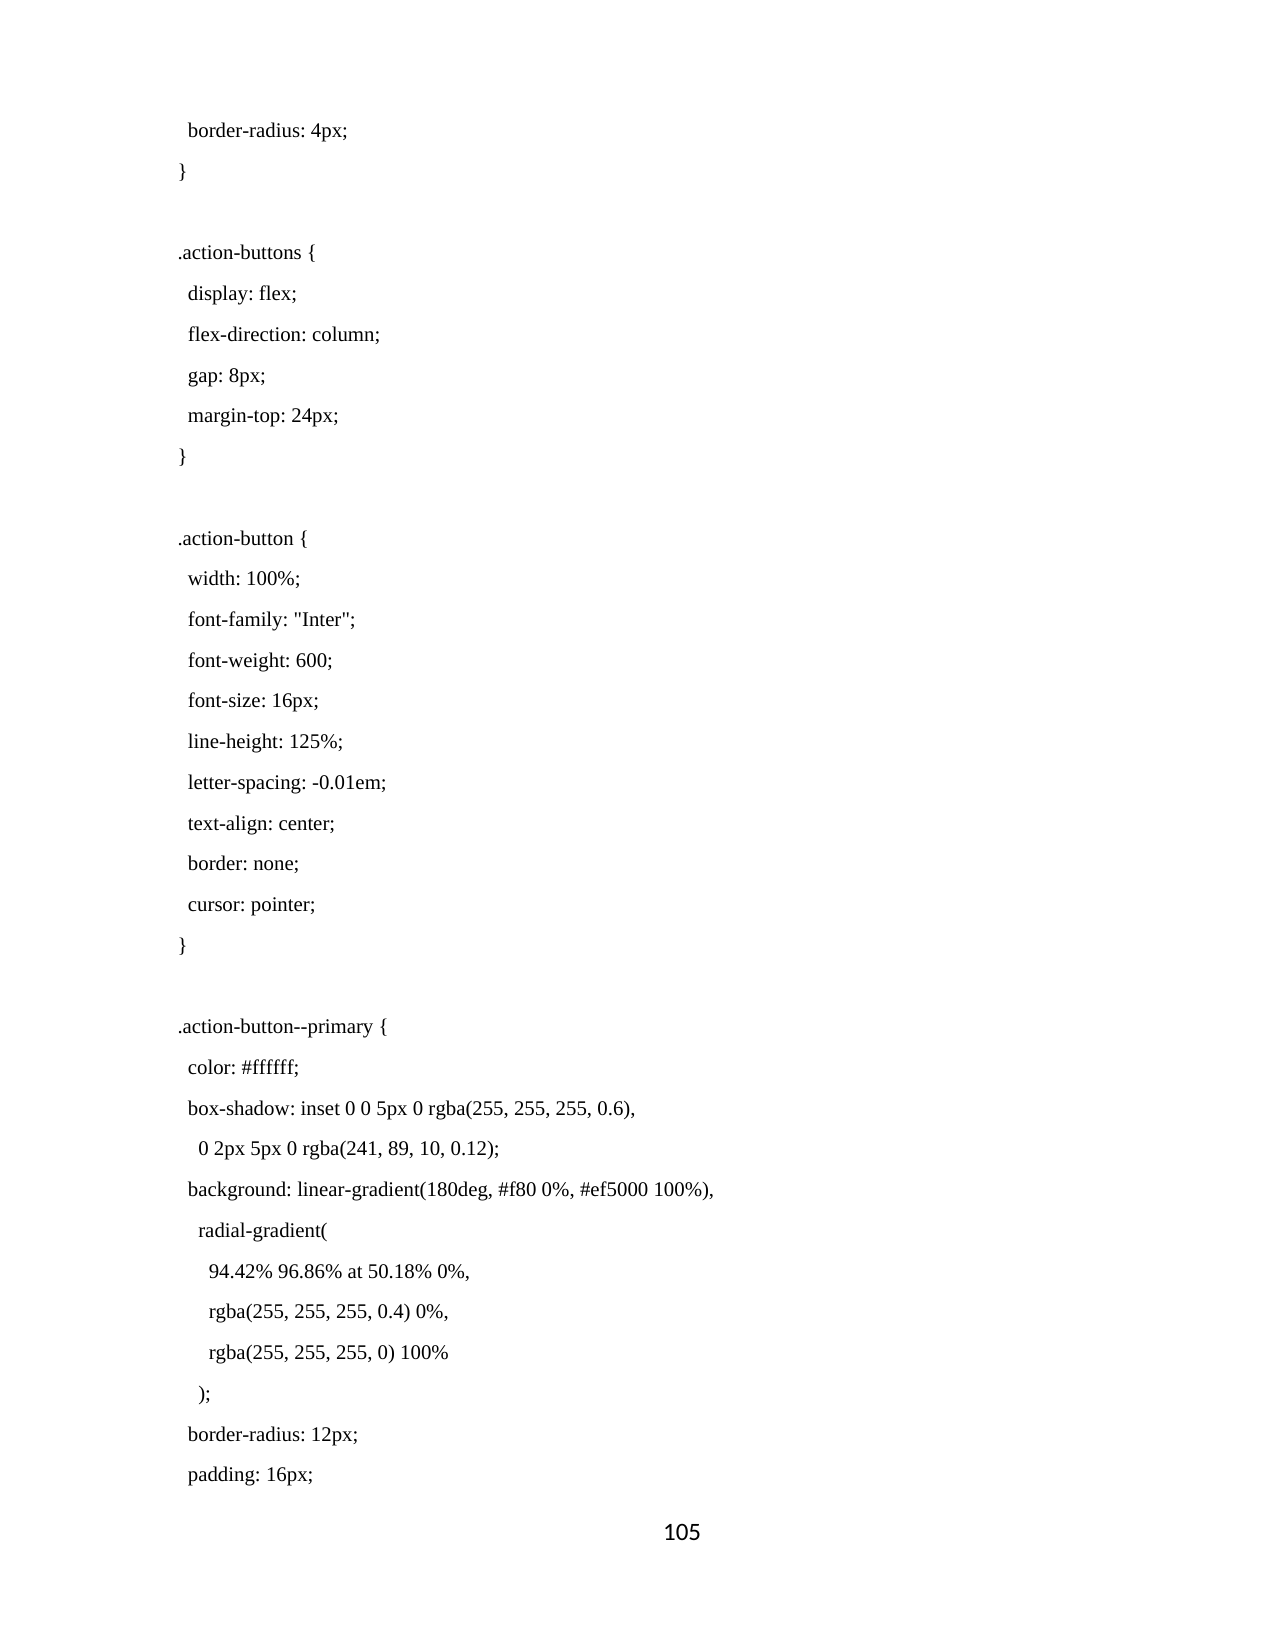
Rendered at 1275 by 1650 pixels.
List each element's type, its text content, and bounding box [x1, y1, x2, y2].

text 0 2px 5px 0 rgba(241, 89, 10, 0.12); [177, 1136, 1186, 1160]
text } [177, 444, 1186, 468]
text background: linear-gradient(180deg, #f80 0%, #ef5000 100%), [177, 1177, 1186, 1201]
text rgba(255, 255, 255, 0.4) 0%, [177, 1299, 1186, 1323]
text .action-buttons { [177, 240, 1186, 264]
text ); [177, 1381, 1186, 1405]
text display: flex; [177, 281, 1186, 305]
text .action-button { [177, 525, 1186, 549]
text letter-spacing: -0.01em; [177, 770, 1186, 794]
text border-radius: 12px; [177, 1421, 1186, 1446]
text .action-button--primary { [177, 1014, 1186, 1038]
text } [177, 159, 1186, 183]
text width: 100%; [177, 566, 1186, 590]
text radial-gradient( [177, 1218, 1186, 1242]
text color: #ffffff; [177, 1055, 1186, 1079]
text gap: 8px; [177, 362, 1186, 387]
text 94.42% 96.86% at 50.18% 0%, [177, 1258, 1186, 1283]
text flex-direction: column; [177, 322, 1186, 346]
text font-size: 16px; [177, 688, 1186, 712]
text border-radius: 4px; [177, 118, 1186, 142]
text cursor: pointer; [177, 892, 1186, 916]
text box-shadow: inset 0 0 5px 0 rgba(255, 255, 255, 0.6), [177, 1096, 1186, 1120]
text font-weight: 600; [177, 648, 1186, 672]
text padding: 16px; [177, 1462, 1186, 1486]
text rgba(255, 255, 255, 0) 100% [177, 1340, 1186, 1364]
text font-family: "Inter"; [177, 607, 1186, 631]
text margin-top: 24px; [177, 403, 1186, 427]
text text-align: center; [177, 811, 1186, 834]
text } [177, 933, 1186, 957]
text border: none; [177, 851, 1186, 875]
text line-height: 125%; [177, 729, 1186, 753]
